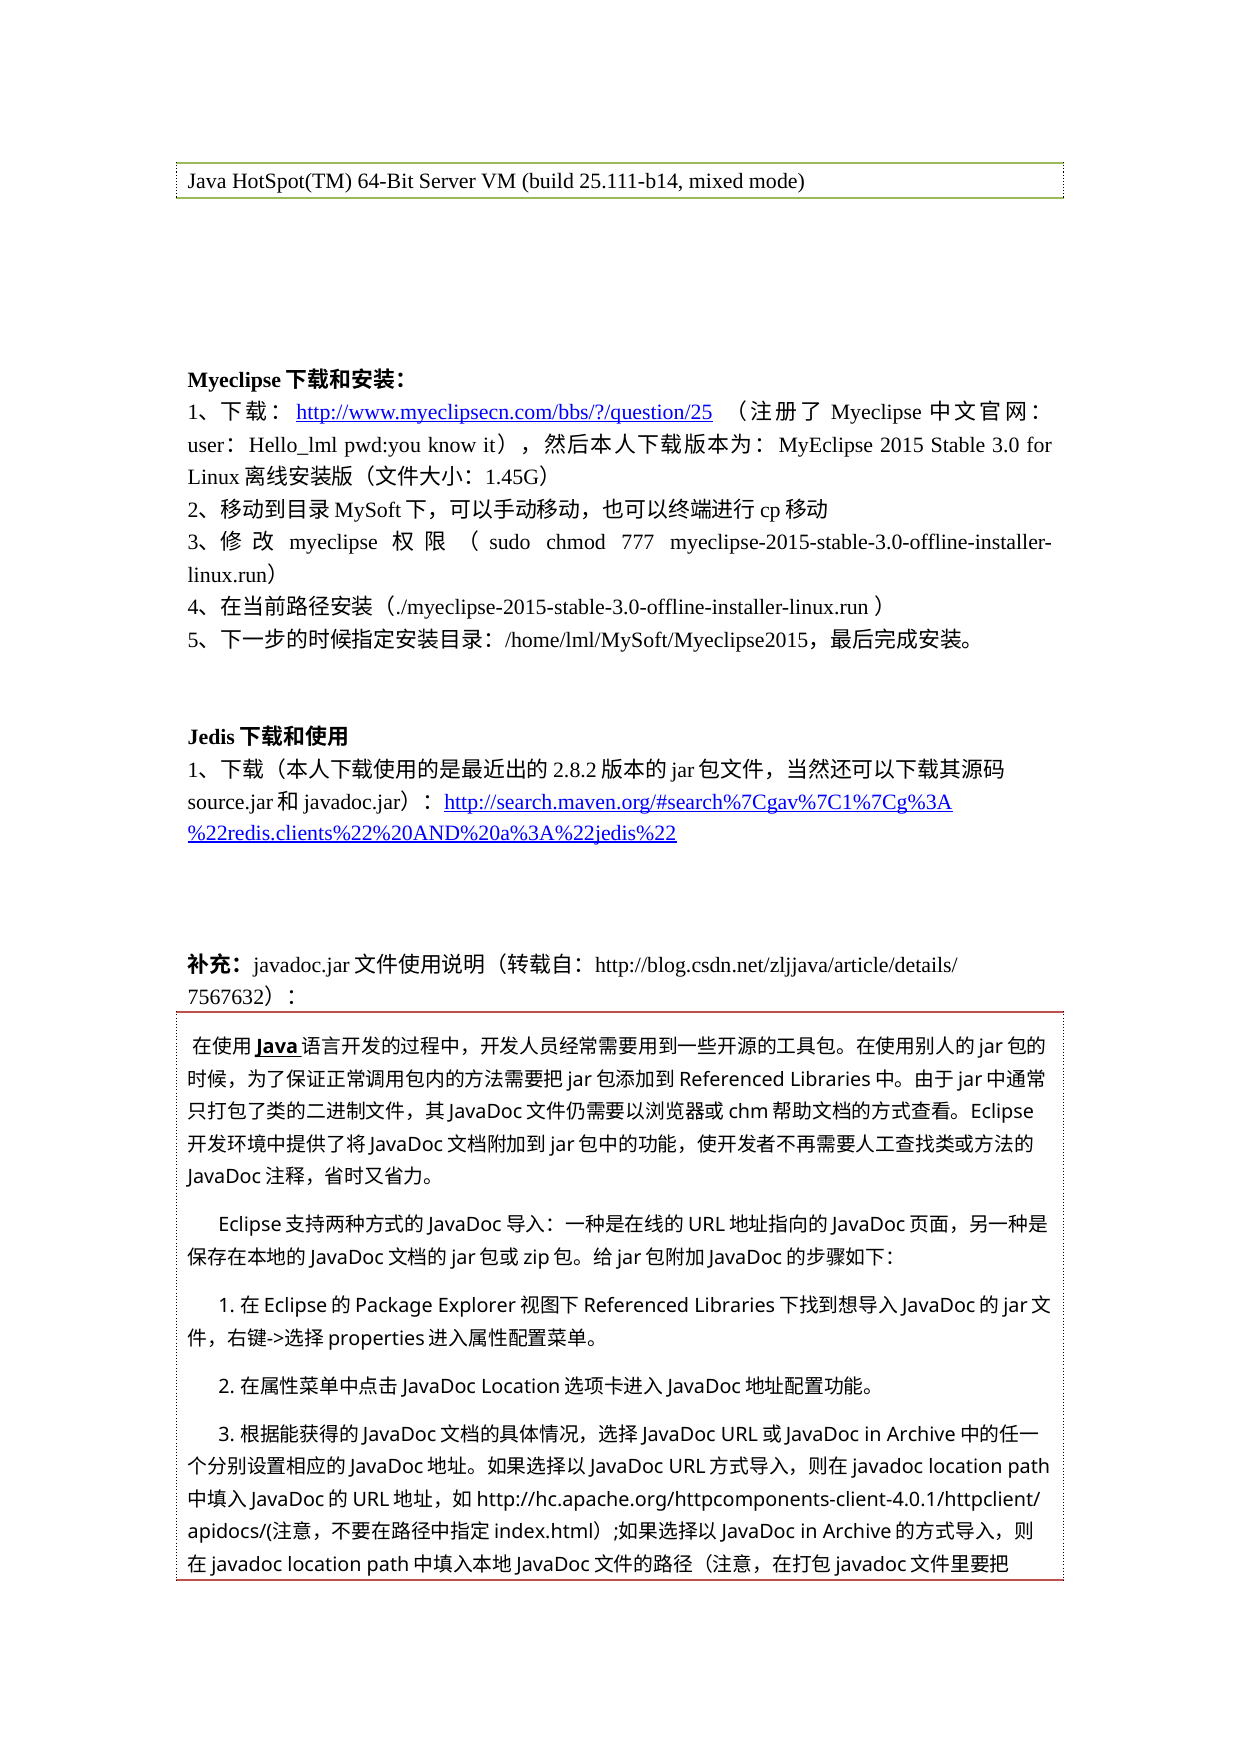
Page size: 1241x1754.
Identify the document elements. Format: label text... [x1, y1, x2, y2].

list 下载：http://www.myeclipsecn.com/bbs/?/question/25 （注册了Myeclipse中文官网：user：Hello_lml pwd:you know it），然后本人下载版本为：MyEclipse 2015 Stable 3.0 for Linux离线安装版（文件大小：1.45G） [187, 394, 1053, 491]
list 下一步的时候指定安装目录：/home/lml/MySoft/Myeclipse2015，最后完成安装。 [187, 621, 1053, 654]
list 移动到目录MySoft下，可以手动移动，也可以终端进行cp移动 [187, 491, 1053, 524]
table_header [176, 1013, 1064, 1579]
list 修改myeclipse权限（sudo chmod 777 myeclipse-2015-stable-3.0-offline-installer-linux.run） [187, 524, 1053, 589]
list Jedis下载和使用 [187, 719, 1053, 751]
list 在当前路径安装（./myeclipse-2015-stable-3.0-offline-installer-linux.run ） [187, 589, 1053, 621]
text Myeclipse下载和安装： [187, 361, 1053, 394]
list 补充：javadoc.jar文件使用说明（转载自：http://blog.csdn.net/zljjava/article/details/7567632）： [187, 946, 1053, 1011]
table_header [176, 164, 1064, 197]
list 下载（本人下载使用的是最近出的2.8.2版本的jar包文件，当然还可以下载其源码source.jar和javadoc.jar）：http://search.maven.org/#search%7Cgav%7C1%7Cg%3A%22redis.clients%22%20AND%20a%3A%22jedis%22 [187, 751, 1053, 849]
